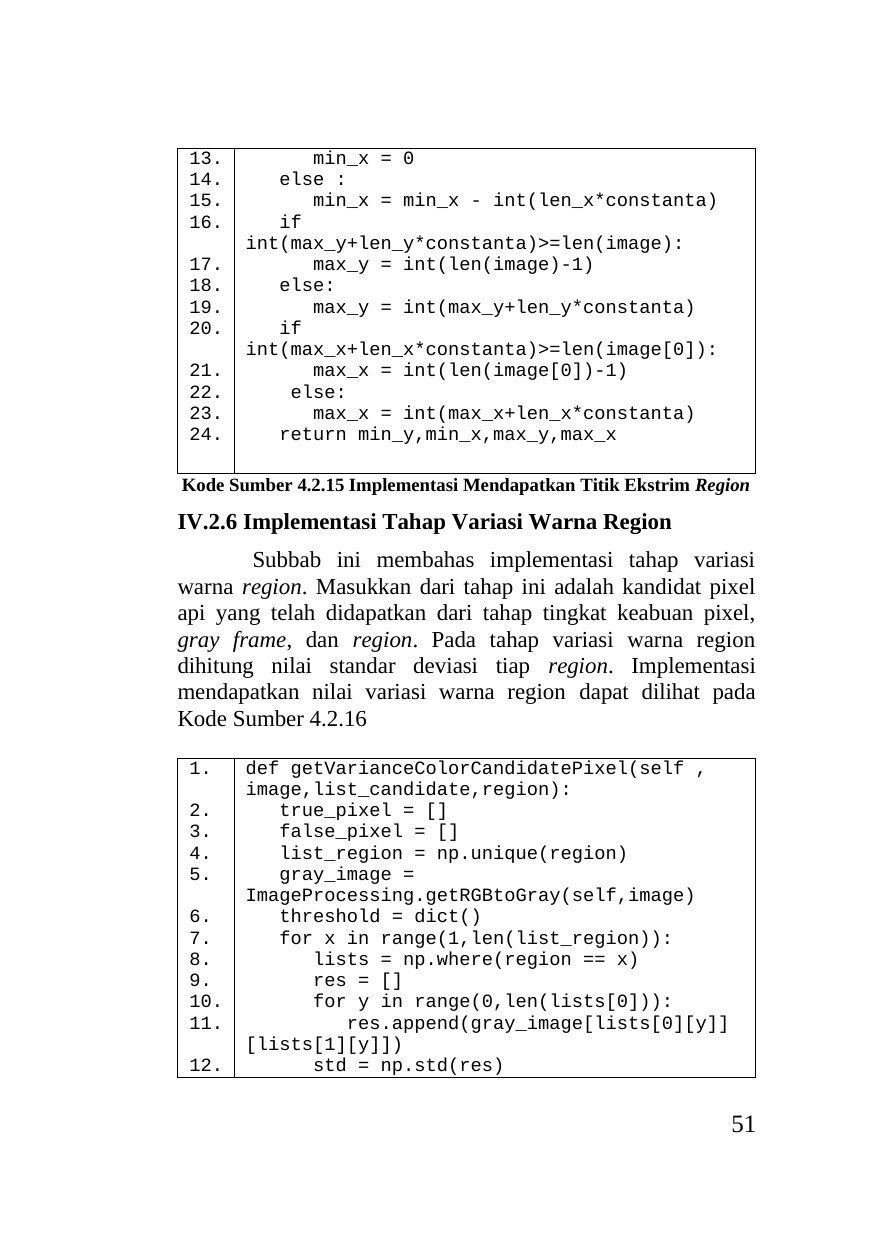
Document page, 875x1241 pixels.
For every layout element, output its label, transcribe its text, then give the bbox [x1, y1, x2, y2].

table_header 1. 2. 3. 4. 5. 6. 7. 8. 9. 10. 11. 12. 13. 14. 15. 16. 17. 18. 19. 20. 21. 22. 23. 24. [178, 759, 234, 1077]
subtitle Implementasi Tahap Variasi Warna Region [177, 508, 756, 534]
table_header 1. 2. 3. 4. 5. 6. 7. 8. 9. 10. 11. 12. 13. 14. 15. 16. 17. 18. 19. 20. 21. 22. 23. 24. [178, 149, 234, 473]
text Kode Sumber 4.2.15 Implementasi Mendapatkan Titik Ekstrim Region [177, 474, 756, 495]
text Subbab ini membahas implementasi tahap variasi warna region. Masukkan dari tahap ini adalah kandidat pixel api yang telah didapatkan dari tahap tingkat keabuan pixel, gray frame, dan region. Pada tahap variasi warna region dihitung nilai standar deviasi tiap region. Implementasi mendapatkan nilai variasi warna region dapat dilihat pada Kode Sumber 4.2.16 [177, 547, 756, 731]
